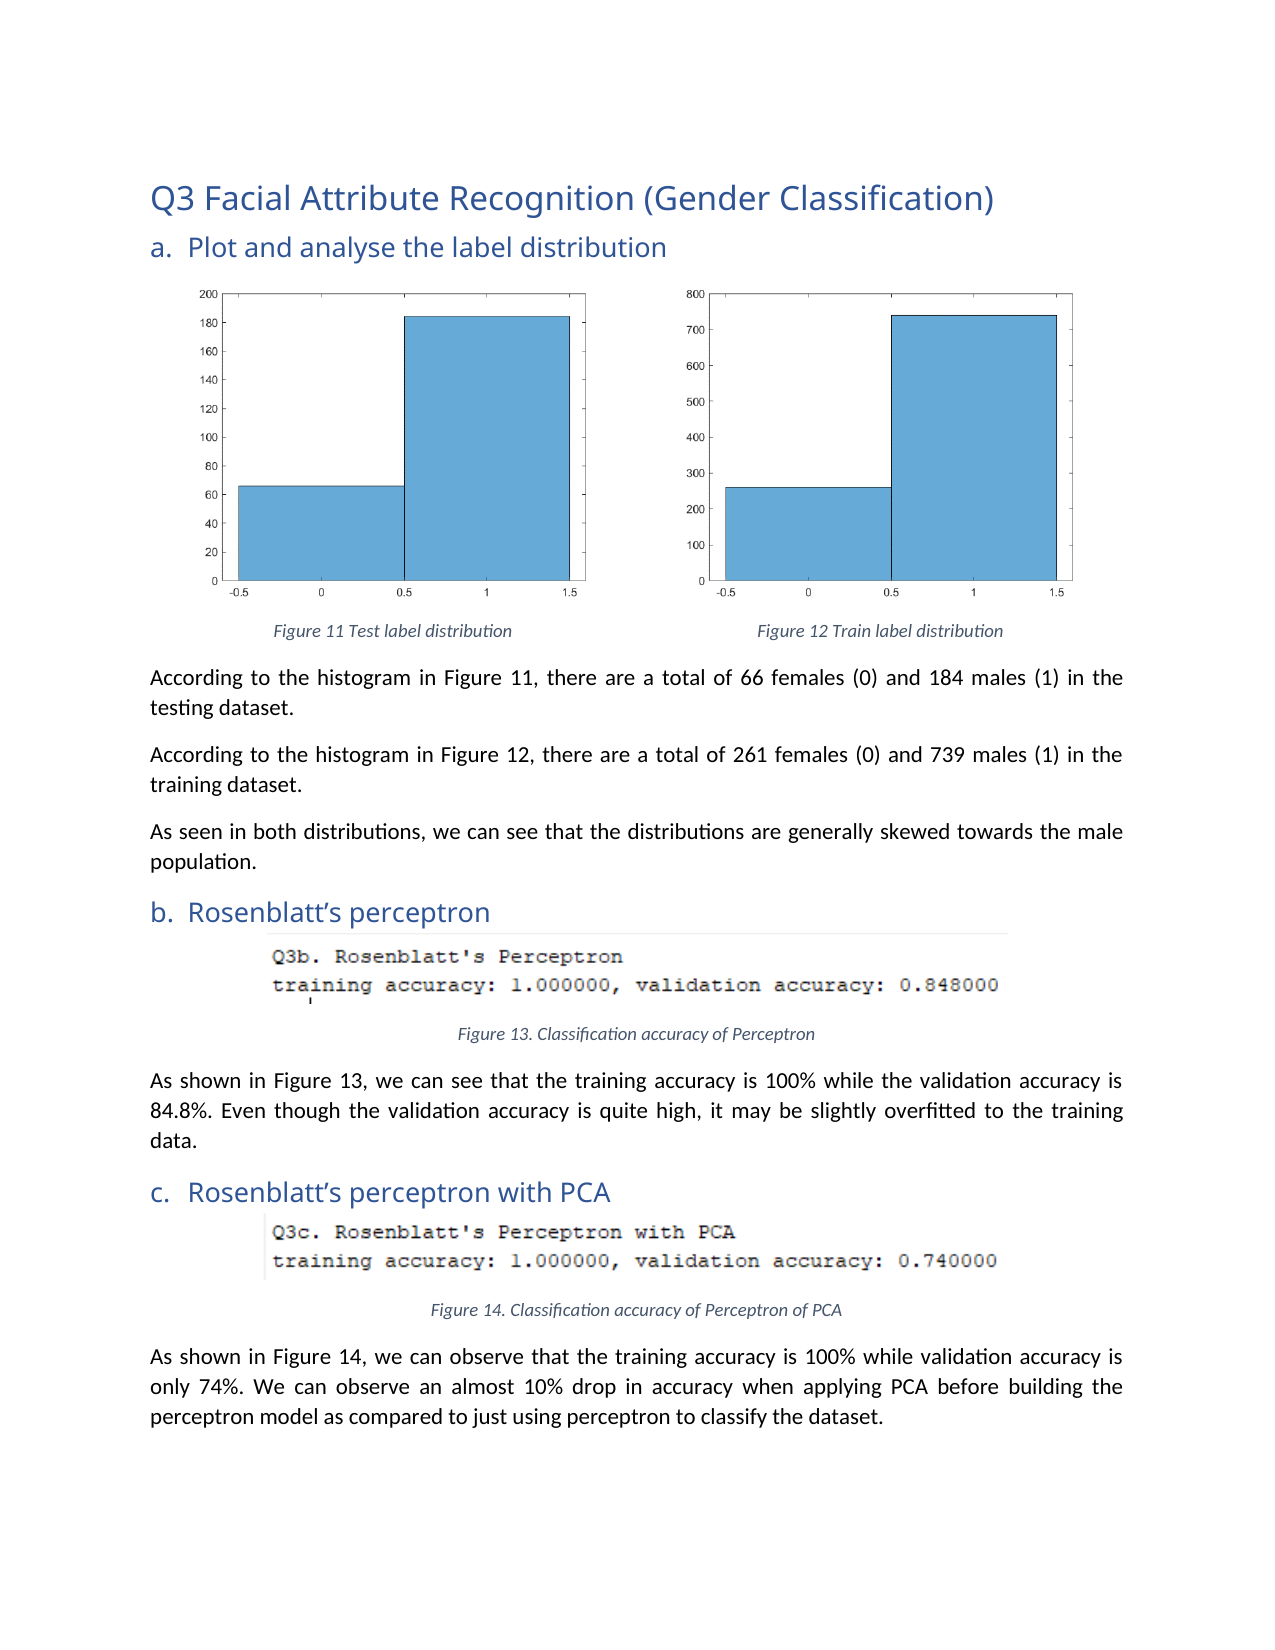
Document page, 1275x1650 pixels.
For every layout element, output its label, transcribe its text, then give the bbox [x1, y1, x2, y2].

subtitle Plot and analyse the label distribution [150, 228, 1125, 265]
text According to the histogram in Figure 11, there are a total of 66 females (0) and 184 males (1) in the testing dataset. [150, 663, 1125, 721]
text According to the histogram in Figure 12, there are a total of 261 females (0) and 739 males (1) in the training dataset. [150, 740, 1125, 798]
subtitle Q3 Facial Attribute Recognition (Gender Classification) [150, 175, 1125, 220]
picture [263, 1213, 1012, 1280]
text As seen in both distributions, we can see that the distributions are generally skewed towards the male population. [150, 817, 1125, 875]
subtitle Rosenblatt’s perceptron [150, 894, 1125, 931]
text As shown in Figure 14, we can observe that the training accuracy is 100% while validation accuracy is only 74%. We can observe an almost 10% drop in accuracy when applying PCA before building the perceptron model as compared to just using perceptron to classify the dataset. [150, 1342, 1125, 1431]
picture [161, 267, 630, 619]
picture [648, 267, 1117, 619]
text As shown in Figure 13, we can see that the training accuracy is 100% while the validation accuracy is 84.8%. Even though the validation accuracy is quite high, it may be slightly overfitted to the training data. [150, 1066, 1125, 1154]
picture [266, 933, 1009, 1004]
subtitle Rosenblatt’s perceptron with PCA [150, 1173, 1125, 1210]
